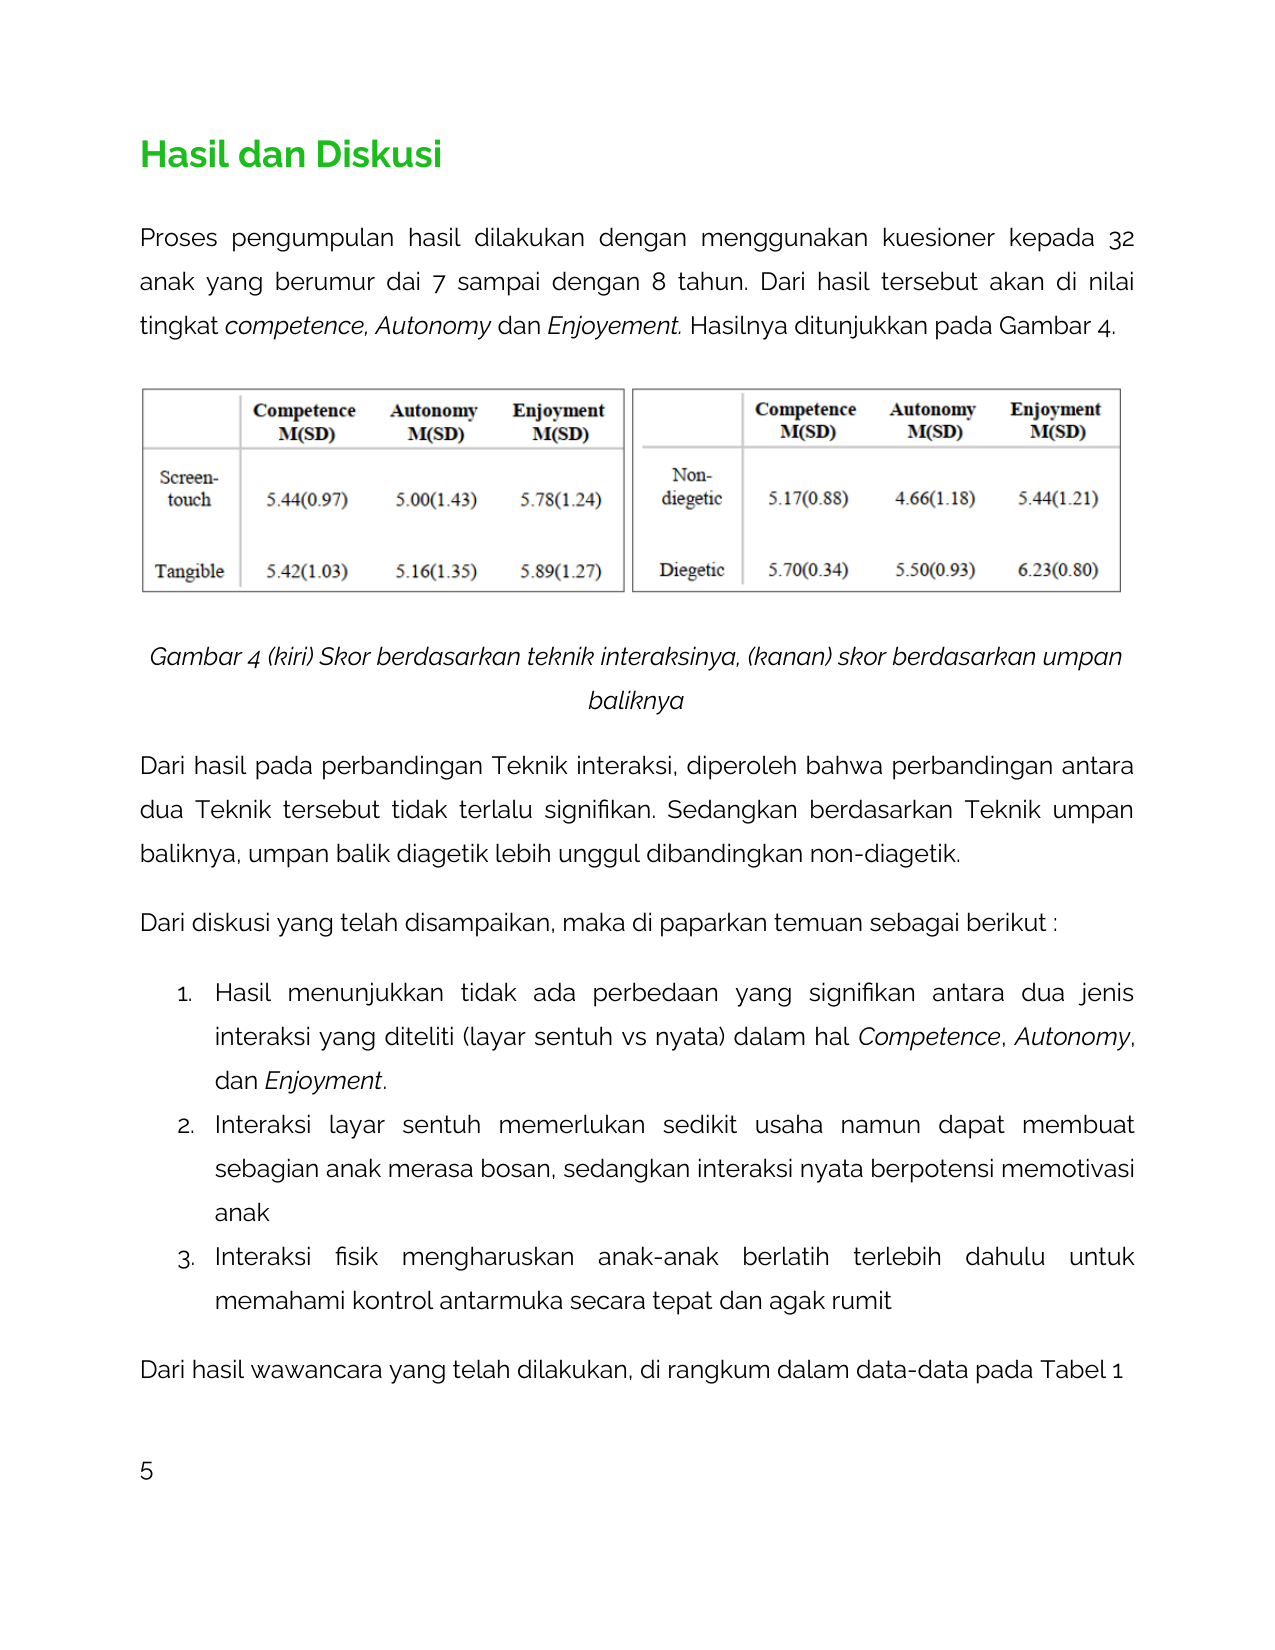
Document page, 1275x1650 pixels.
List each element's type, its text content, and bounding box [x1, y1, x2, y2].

list Hasil menunjukkan tidak ada perbedaan yang signifikan antara dua jenis interaksi yang diteliti (layar sentuh vs nyata) dalam hal Competence, Autonomy, dan Enjoyment. [177, 977, 1136, 1095]
list Interaksi fisik mengharuskan anak-anak berlatih terlebih dahulu untuk memahami kontrol antarmuka secara tepat dan agak rumit [177, 1242, 1136, 1315]
picture [139, 380, 1136, 603]
list Interaksi layar sentuh memerlukan sedikit usaha namun dapat membuat sebagian anak merasa bosan, sedangkan interaksi nyata berpotensi memotivasi anak [177, 1109, 1136, 1227]
text Dari hasil wawancara yang telah dilakukan, di rangkum dalam data-data pada Tabel 1 [139, 1355, 1136, 1384]
subtitle Hasil dan Diskusi [139, 132, 1136, 176]
text Dari hasil pada perbandingan Teknik interaksi, diperoleh bahwa perbandingan antara dua Teknik tersebut tidak terlalu signifikan. Sedangkan berdasarkan Teknik umpan baliknya, umpan balik diagetik lebih unggul dibandingkan non-diagetik. [139, 751, 1136, 869]
text Dari diskusi yang telah disampaikan, maka di paparkan temuan sebagai berikut : [139, 908, 1136, 938]
list Proses pengumpulan hasil dilakukan dengan menggunakan kuesioner kepada 32 anak yang berumur dai 7 sampai dengan 8 tahun. Dari hasil tersebut akan di nilai tingkat competence, Autonomy dan Enjoyement. Hasilnya ditunjukkan pada Gambar 4. [139, 223, 1136, 341]
text Gambar 4 (kiri) Skor berdasarkan teknik interaksinya, (kanan) skor berdasarkan umpan baliknya [139, 642, 1136, 716]
